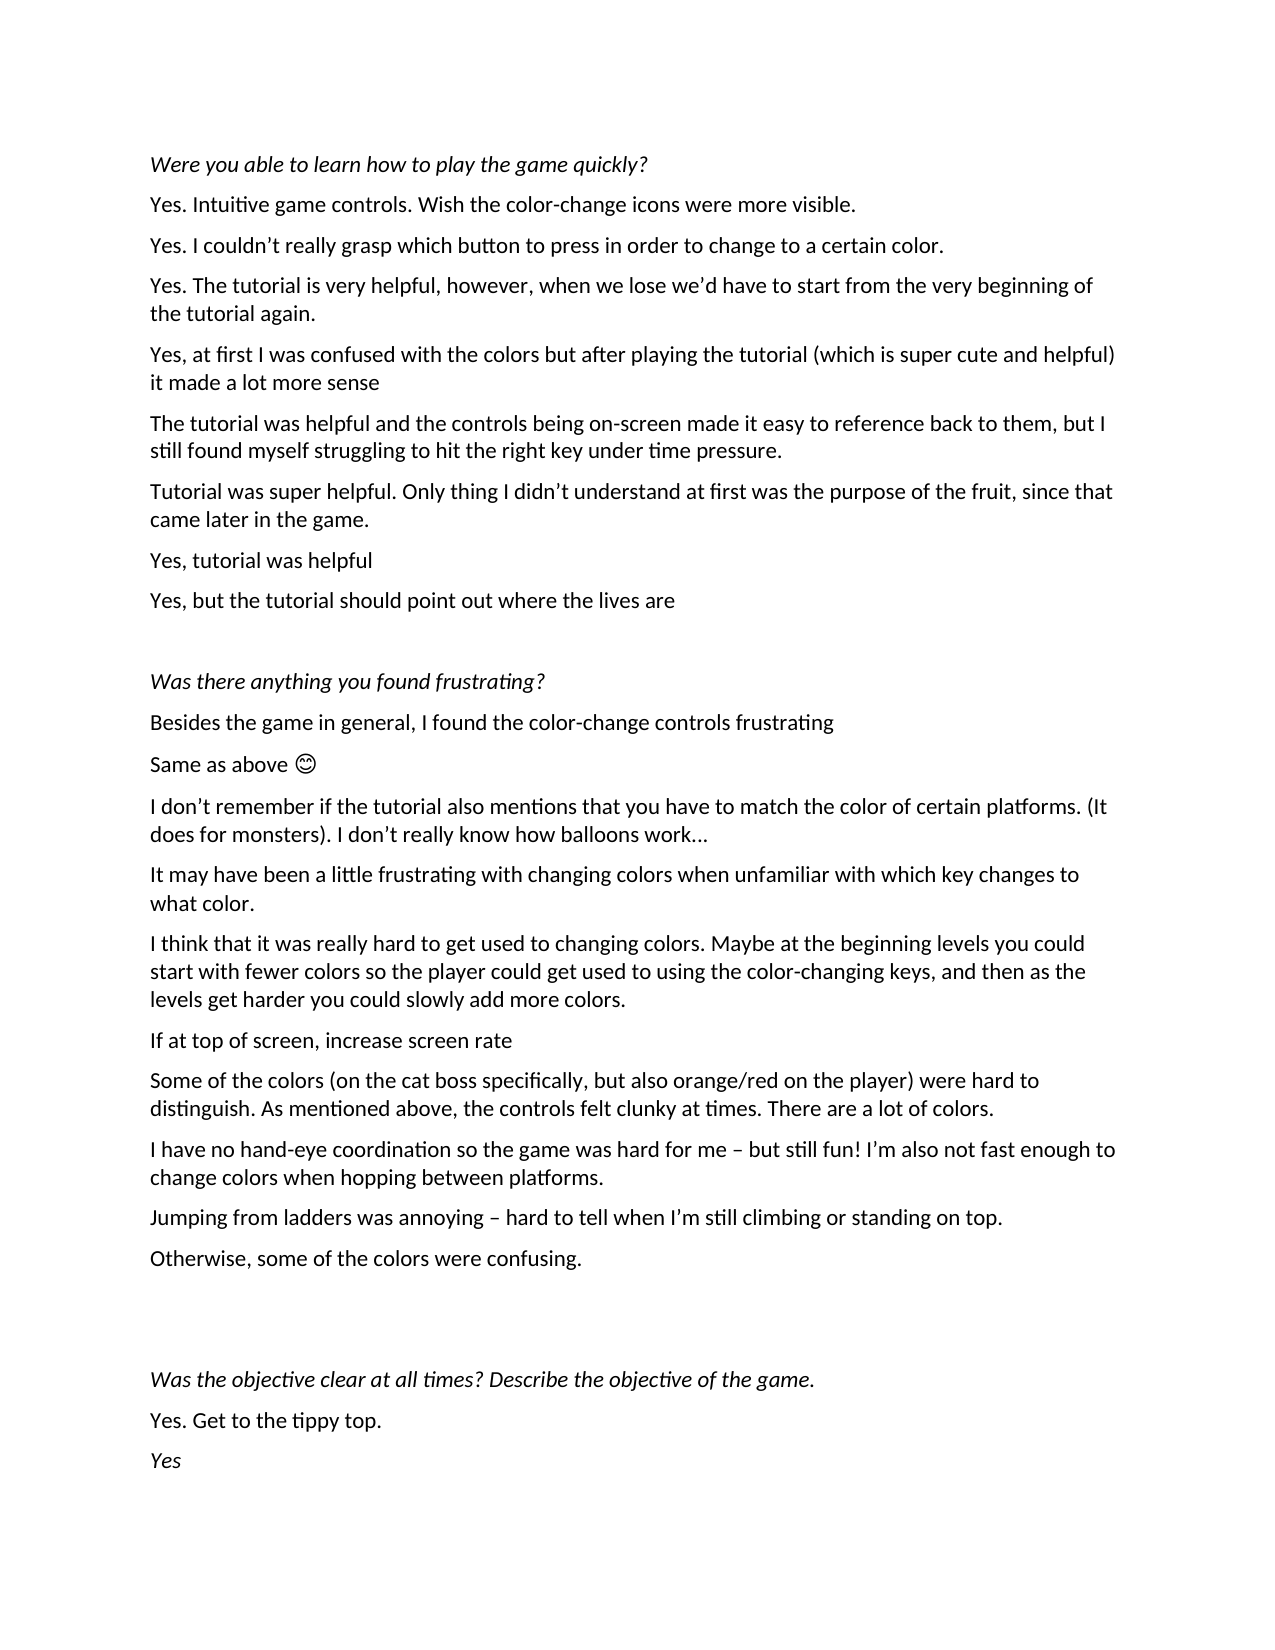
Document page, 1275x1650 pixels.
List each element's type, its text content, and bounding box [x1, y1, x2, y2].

text The tutorial was helpful and the controls being on-screen made it easy to reference back to them, but I still found myself struggling to hit the right key under time pressure. [150, 409, 1125, 465]
text Was there anything you found frustrating? [150, 667, 1125, 695]
text Otherwise, some of the colors were confusing. [150, 1244, 1125, 1272]
text Yes, at first I was confused with the colors but after playing the tutorial (which is super cute and helpful) it made a lot more sense [150, 340, 1125, 396]
text Yes, tutorial was helpful [150, 546, 1125, 574]
text Some of the colors (on the cat boss specifically, but also orange/red on the player) were hard to distinguish. As mentioned above, the controls felt clunky at times. There are a lot of colors. [150, 1066, 1125, 1122]
text Yes [150, 1446, 1125, 1474]
text Yes. Intuitive game controls. Wish the color-change icons were more visible. [150, 191, 1125, 218]
text Yes, but the tutorial should point out where the lives are [150, 586, 1125, 614]
text Yes. Get to the tippy top. [150, 1406, 1125, 1434]
text Same as above 😊 [150, 748, 1125, 779]
text If at top of screen, increase screen rate [150, 1026, 1125, 1054]
text I think that it was really hard to get used to changing colors. Maybe at the beginning levels you could start with fewer colors so the player could get used to using the color-changing keys, and then as the levels get harder you could slowly add more colors. [150, 929, 1125, 1013]
text Were you able to learn how to play the game quickly? [150, 150, 1125, 178]
text Besides the game in general, I found the color-change controls frustrating [150, 708, 1125, 736]
text I have no hand-eye coordination so the game was hard for me – but still fun! I’m also not fast enough to change colors when hopping between platforms. [150, 1135, 1125, 1191]
text Tutorial was super helpful. Only thing I didn’t understand at first was the purpose of the fruit, since that came later in the game. [150, 477, 1125, 533]
text I don’t remember if the tutorial also mentions that you have to match the color of certain platforms. (It does for monsters). I don’t really know how balloons work... [150, 792, 1125, 848]
text It may have been a little frustrating with changing colors when unfamiliar with which key changes to what color. [150, 861, 1125, 917]
text Jumping from ladders was annoying – hard to tell when I’m still climbing or standing on top. [150, 1203, 1125, 1231]
text Yes. The tutorial is very helpful, however, when we lose we’d have to start from the very beginning of the tutorial again. [150, 272, 1125, 328]
text Yes. I couldn’t really grasp which button to press in order to change to a certain color. [150, 231, 1125, 259]
text Was the objective clear at all times? Describe the objective of the game. [150, 1365, 1125, 1393]
